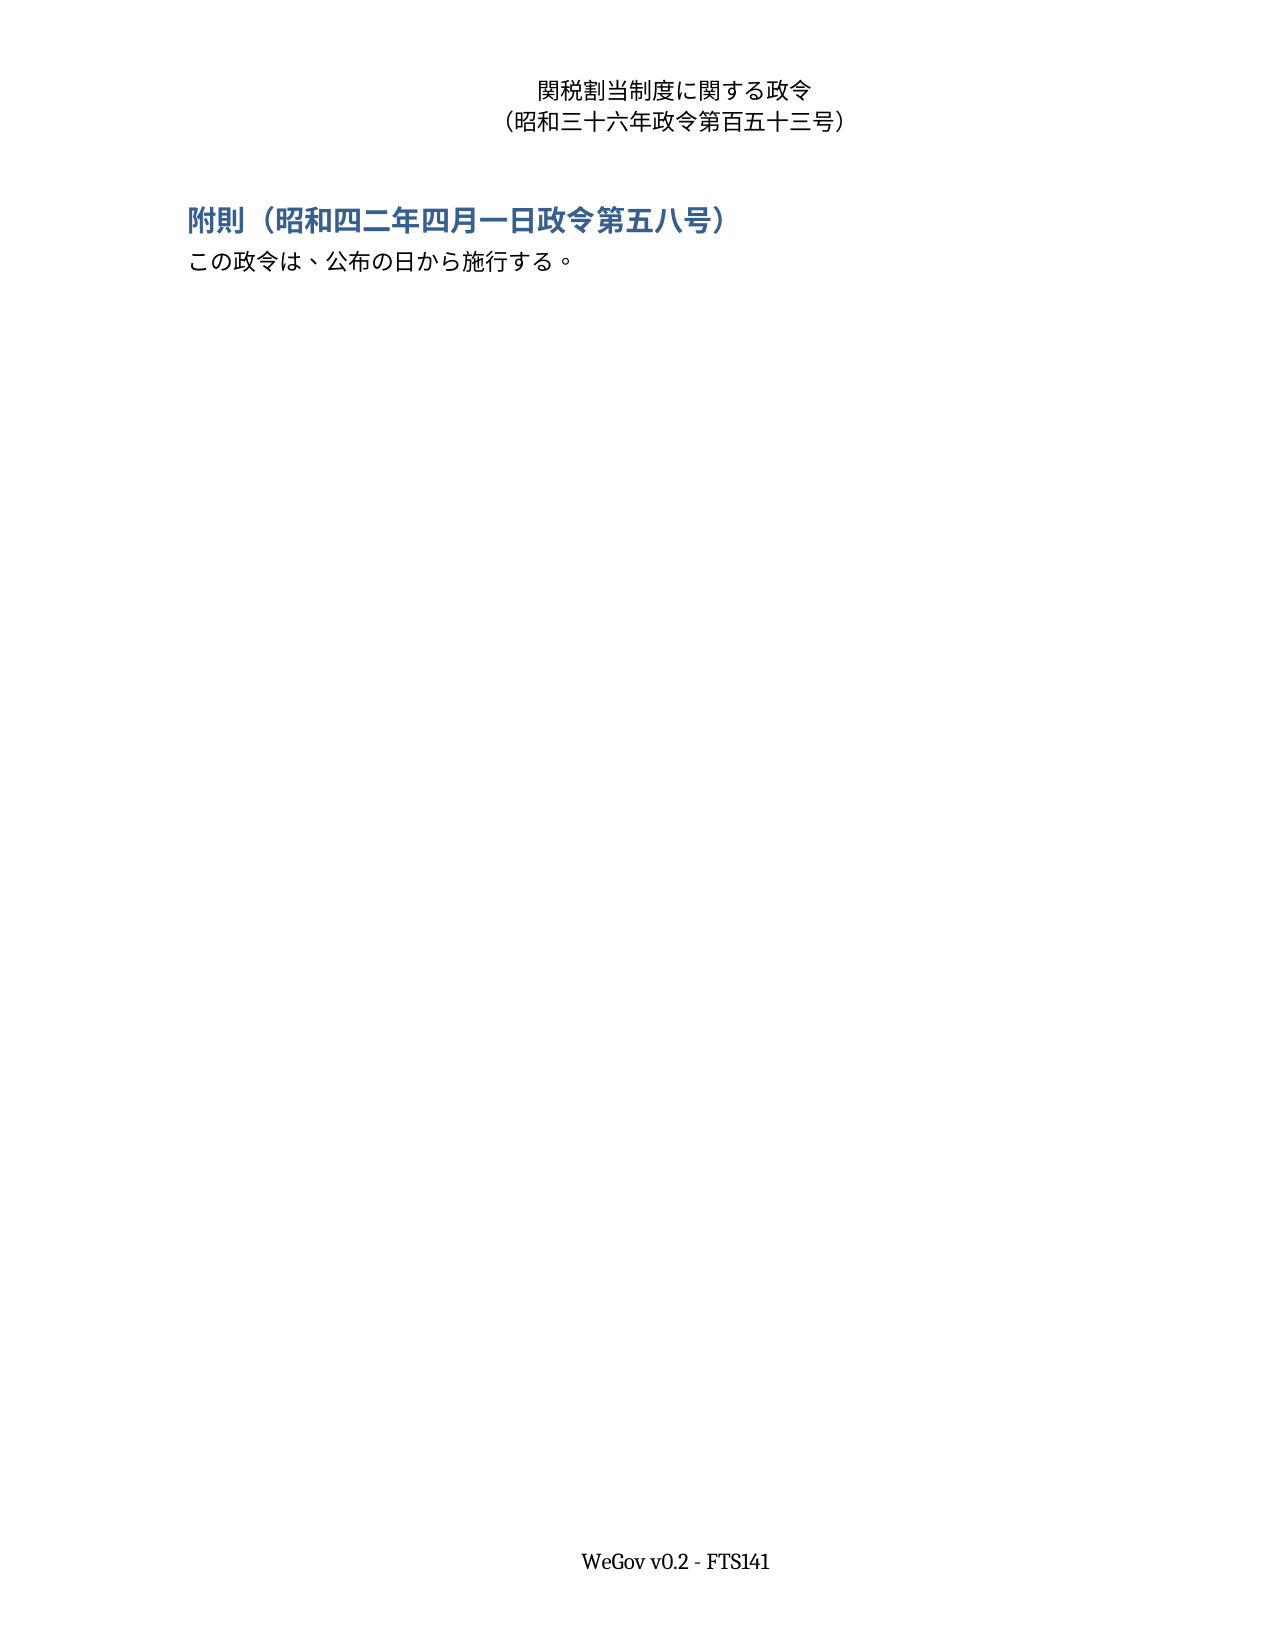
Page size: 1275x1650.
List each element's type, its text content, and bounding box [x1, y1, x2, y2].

subtitle 附則（昭和四二年四月一日政令第五八号） [187, 200, 1087, 240]
text この政令は、公布の日から施行する。 [187, 246, 1087, 277]
